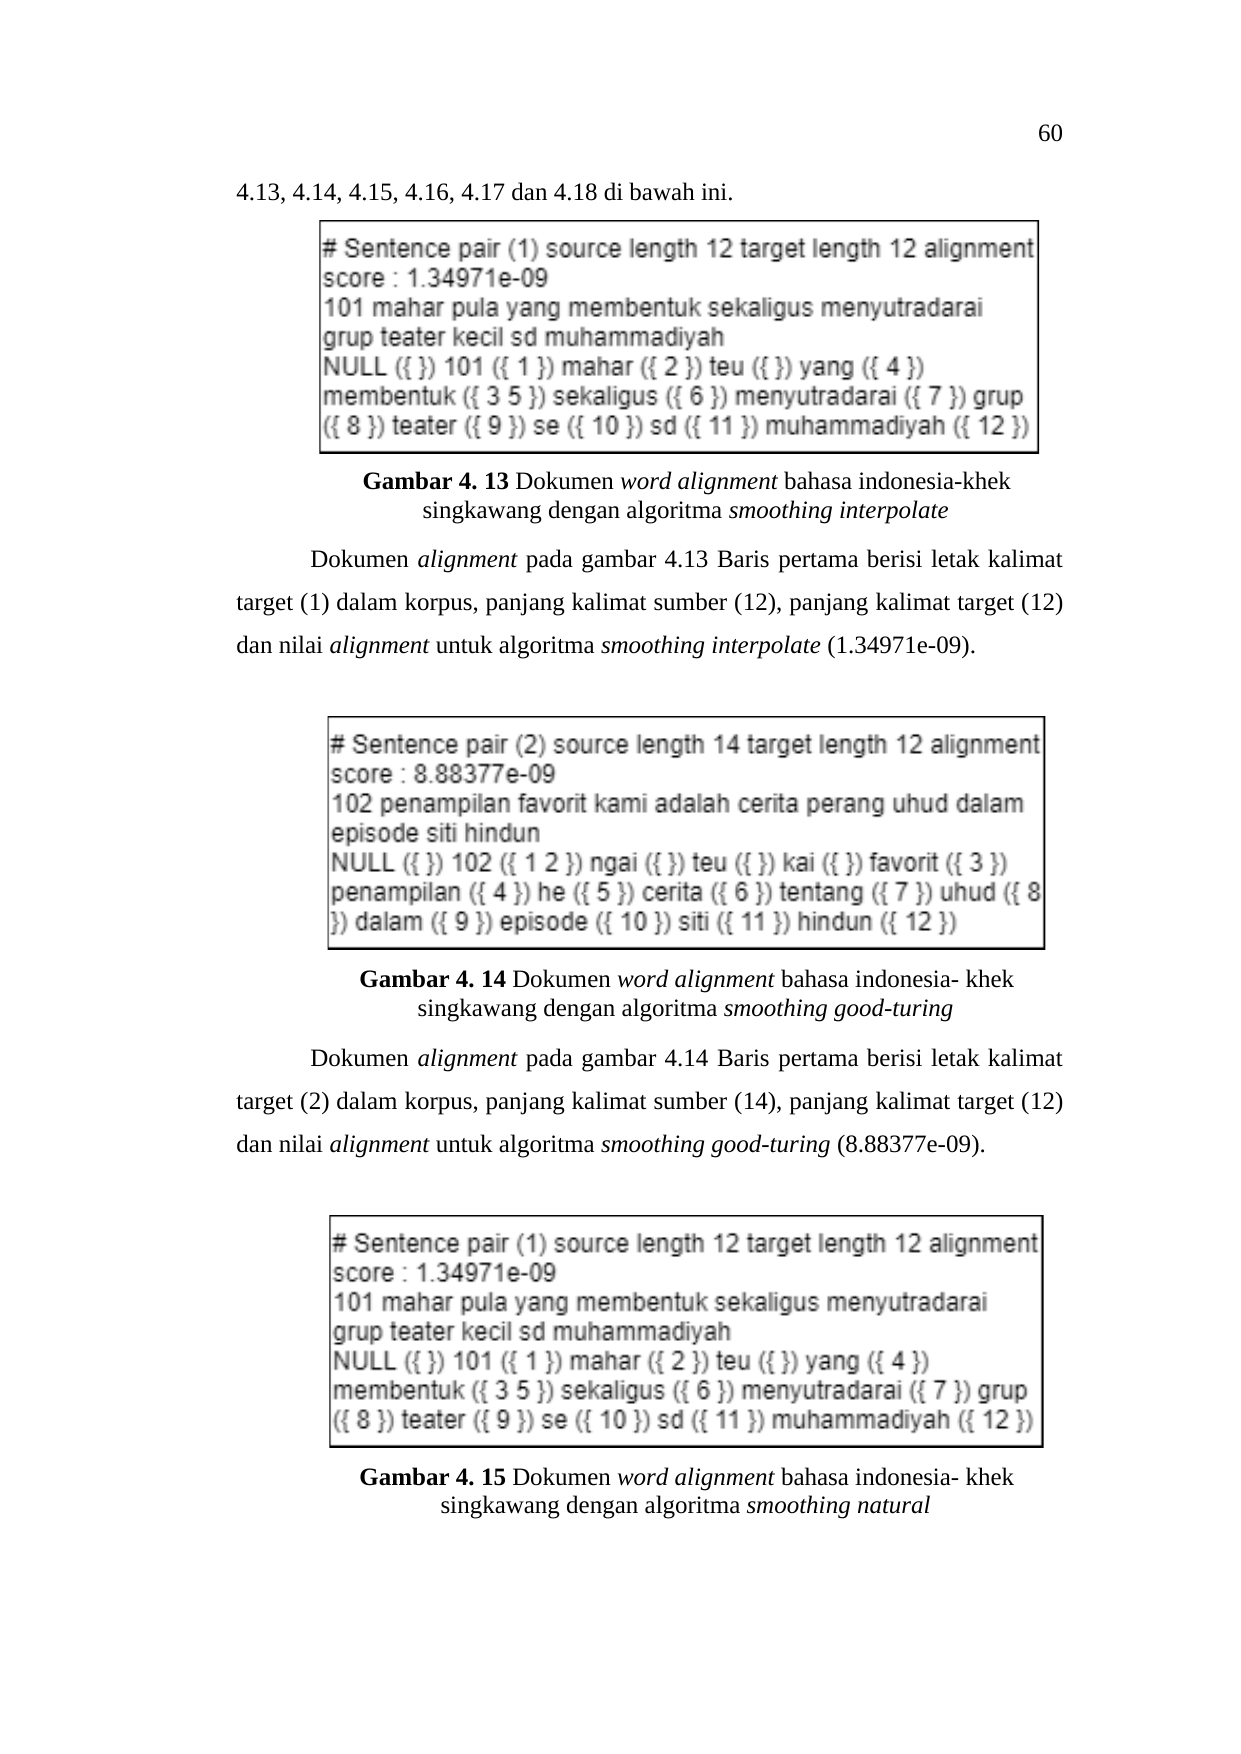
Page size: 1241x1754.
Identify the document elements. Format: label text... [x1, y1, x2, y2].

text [236, 177, 1063, 206]
picture [327, 716, 1046, 950]
text Gambar 4. 15 Dokumen word alignment bahasa indonesia- khek singkawang dengan algoritma smoothing natural [310, 1462, 1063, 1519]
text Gambar 4. 13 Dokumen word alignment bahasa indonesia-khek singkawang dengan algoritma smoothing interpolate [310, 466, 1063, 523]
text Dokumen alignment pada gambar 4.13 Baris pertama berisi letak kalimat target (1) dalam korpus, panjang kalimat sumber (12), panjang kalimat target (12) dan nilai alignment untuk algoritma smoothing interpolate (1.34971e-09). [236, 544, 1063, 659]
text Dokumen alignment pada gambar 4.14 Baris pertama berisi letak kalimat target (2) dalam korpus, panjang kalimat sumber (14), panjang kalimat target (12) dan nilai alignment untuk algoritma smoothing good-turing (8.88377e-09). [236, 1043, 1063, 1158]
picture [329, 1215, 1044, 1448]
picture [319, 220, 1040, 454]
text Gambar 4. 14 Dokumen word alignment bahasa indonesia- khek singkawang dengan algoritma smoothing good-turing [310, 964, 1063, 1022]
